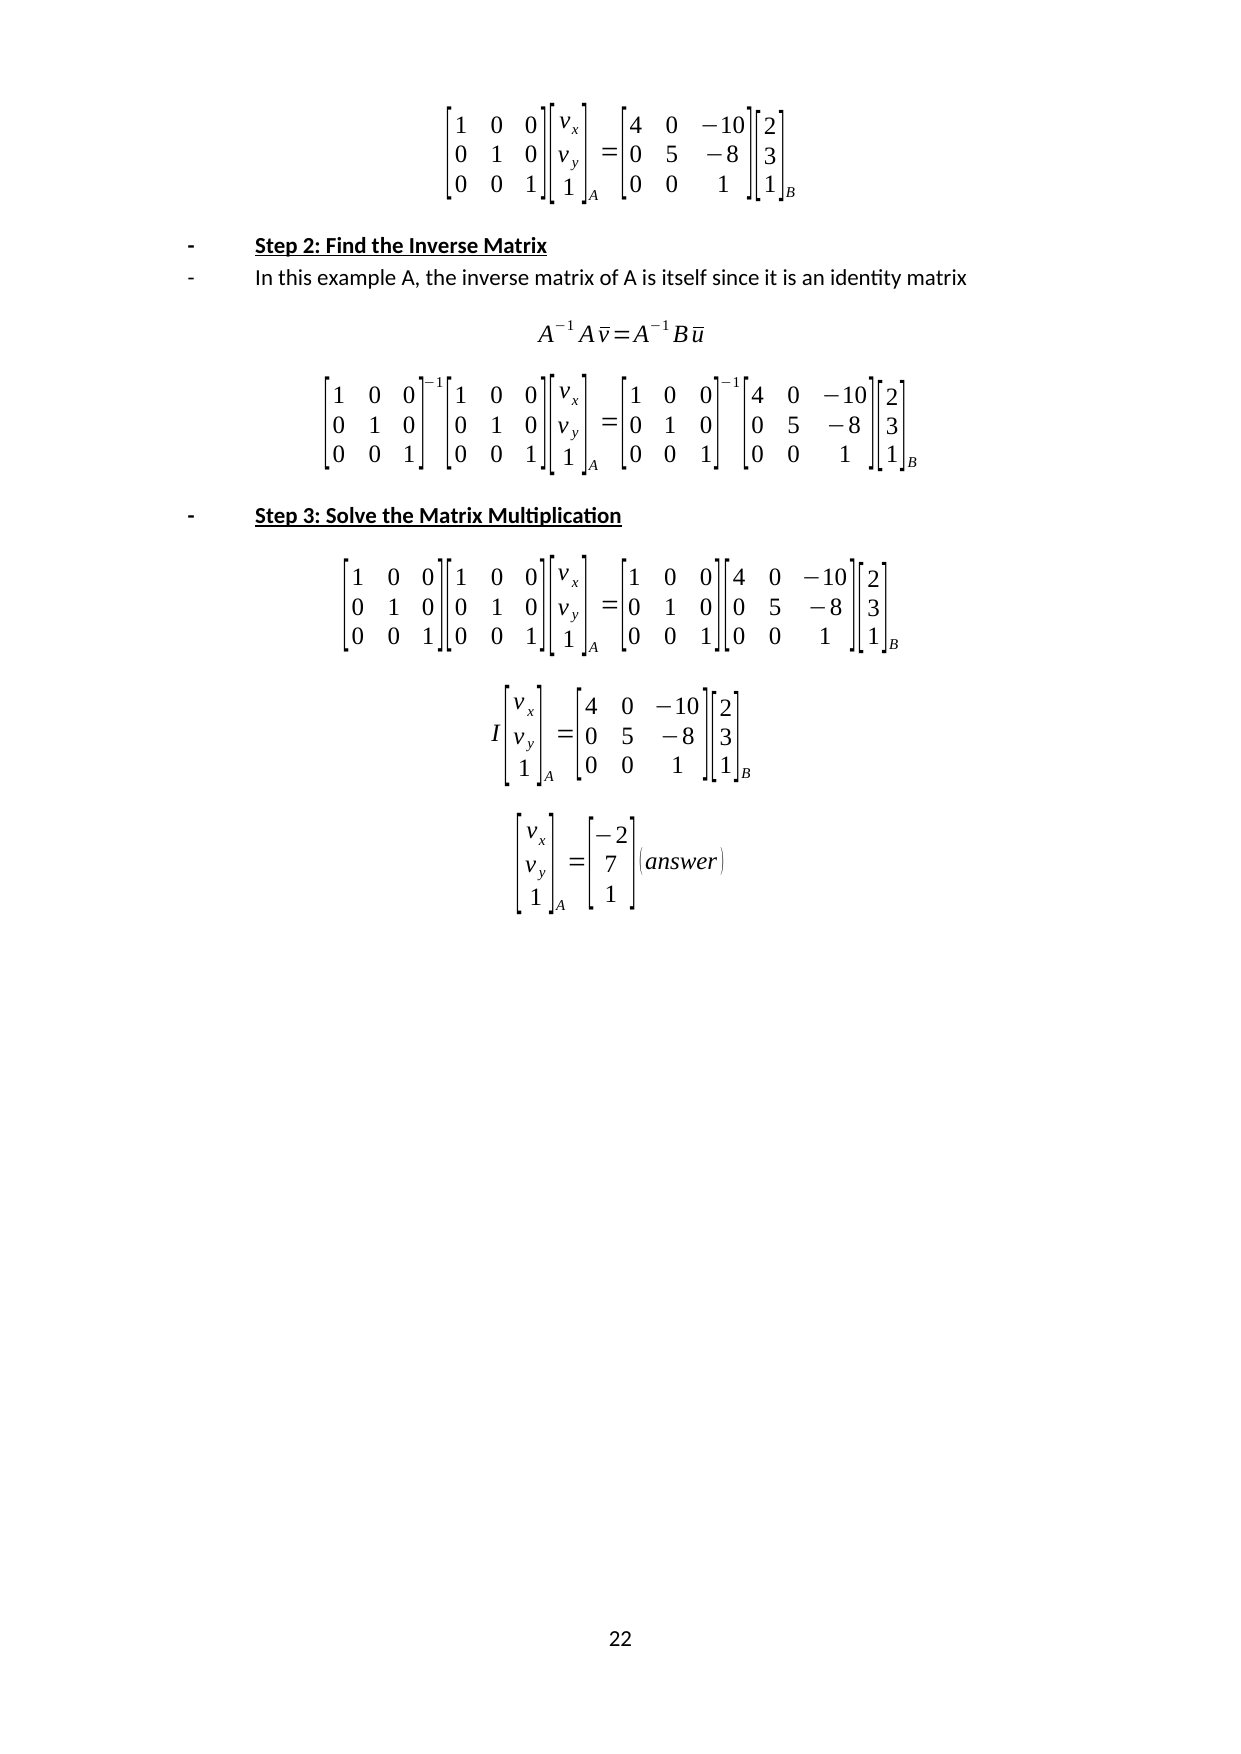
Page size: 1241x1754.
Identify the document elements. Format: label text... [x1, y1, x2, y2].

list In this example A, the inverse matrix of A is itself since it is an identity matrix [187, 263, 1165, 291]
list Step 3: Solve the Matrix Multiplication [187, 501, 1165, 529]
list Step 2: Find the Inverse Matrix [187, 231, 1165, 259]
